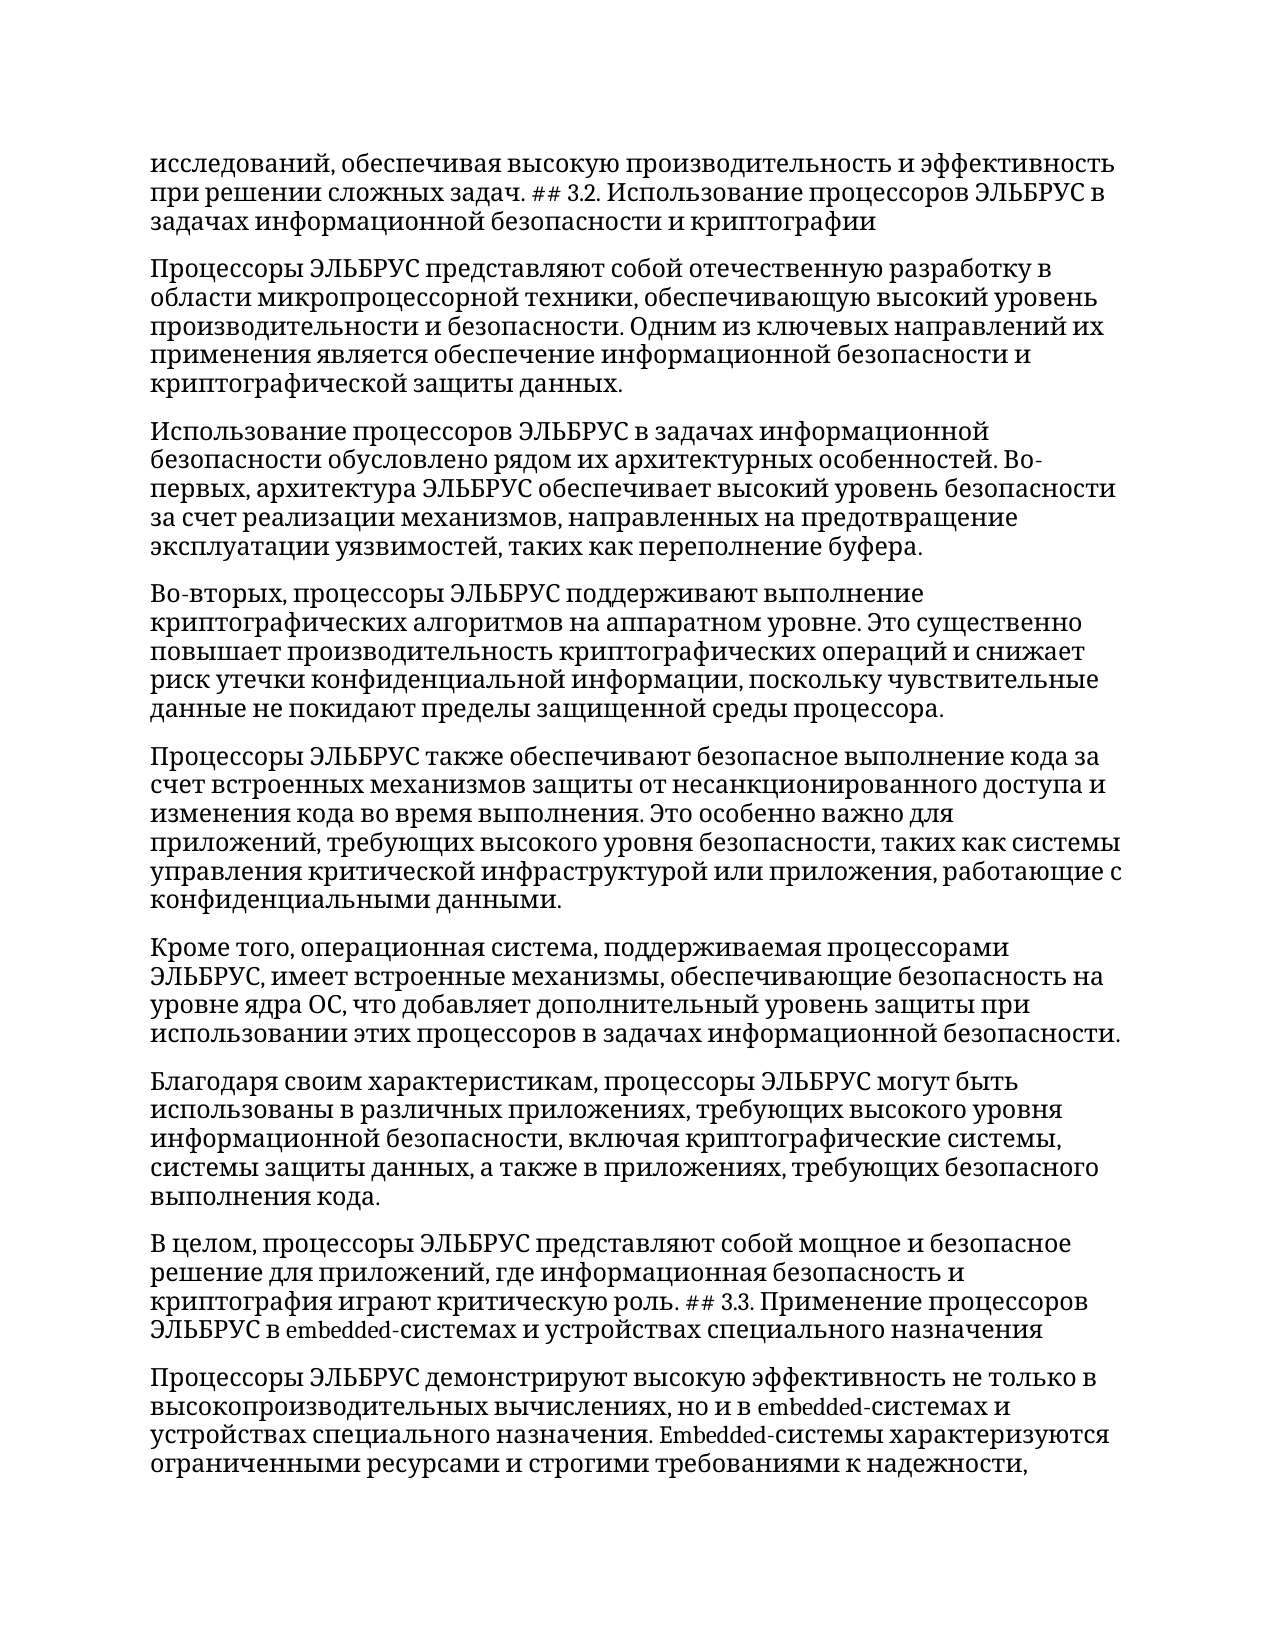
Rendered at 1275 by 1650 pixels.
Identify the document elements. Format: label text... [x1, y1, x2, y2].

text Процессоры ЭЛЬБРУС представляют собой отечественную разработку в области микропроцессорной техники, обеспечивающую высокий уровень производительности и безопасности. Одним из ключевых направлений их применения является обеспечение информационной безопасности и криптографической защиты данных. [150, 255, 1125, 399]
text Использование процессоров ЭЛЬБРУС в задачах информационной безопасности обусловлено рядом их архитектурных особенностей. Во-первых, архитектура ЭЛЬБРУС обеспечивает высокий уровень безопасности за счет реализации механизмов, направленных на предотвращение эксплуатации уязвимостей, таких как переполнение буфера. [150, 417, 1125, 561]
text В целом, процессоры ЭЛЬБРУС представляют собой мощное и безопасное решение для приложений, где информационная безопасность и криптография играют критическую роль. ## 3.3. Применение процессоров ЭЛЬБРУС в embedded-системах и устройствах специального назначения [150, 1230, 1125, 1345]
text Во-вторых, процессоры ЭЛЬБРУС поддерживают выполнение криптографических алгоритмов на аппаратном уровне. Это существенно повышает производительность криптографических операций и снижает риск утечки конфиденциальной информации, поскольку чувствительные данные не покидают пределы защищенной среды процессора. [150, 580, 1125, 724]
text Благодаря своим характеристикам, процессоры ЭЛЬБРУС могут быть использованы в различных приложениях, требующих высокого уровня информационной безопасности, включая криптографические системы, системы защиты данных, а также в приложениях, требующих безопасного выполнения кода. [150, 1067, 1125, 1211]
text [150, 150, 1125, 236]
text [150, 1364, 1125, 1479]
text Кроме того, операционная система, поддерживаемая процессорами ЭЛЬБРУС, имеет встроенные механизмы, обеспечивающие безопасность на уровне ядра ОС, что добавляет дополнительный уровень защиты при использовании этих процессоров в задачах информационной безопасности. [150, 934, 1125, 1049]
text Процессоры ЭЛЬБРУС также обеспечивают безопасное выполнение кода за счет встроенных механизмов защиты от несанкционированного доступа и изменения кода во время выполнения. Это особенно важно для приложений, требующих высокого уровня безопасности, таких как системы управления критической инфраструктурой или приложения, работающие с конфиденциальными данными. [150, 742, 1125, 915]
